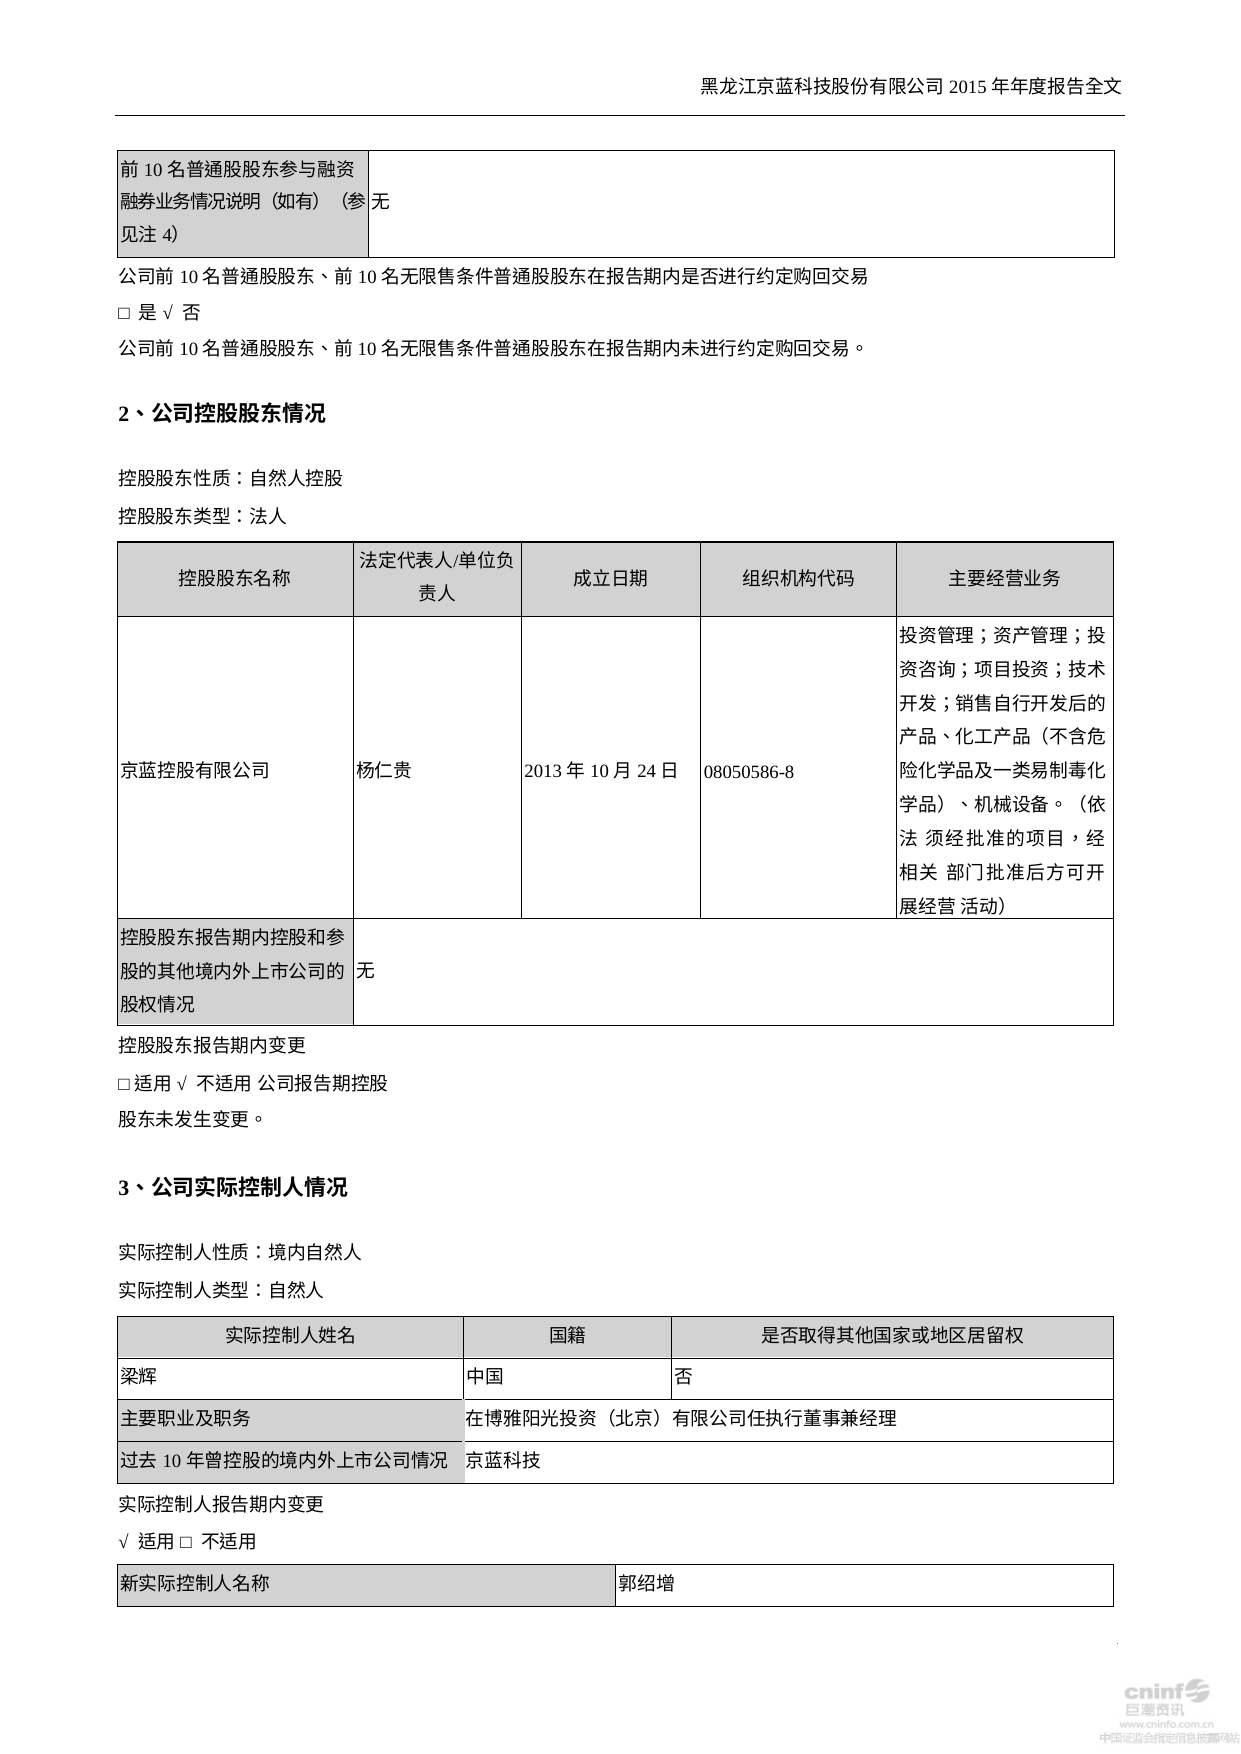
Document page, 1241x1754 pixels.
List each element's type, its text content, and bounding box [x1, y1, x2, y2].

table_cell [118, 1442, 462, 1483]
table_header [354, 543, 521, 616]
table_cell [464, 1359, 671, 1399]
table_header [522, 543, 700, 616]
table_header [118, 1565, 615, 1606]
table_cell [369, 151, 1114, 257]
text 实际控制人报告期内变更 [118, 1491, 1240, 1516]
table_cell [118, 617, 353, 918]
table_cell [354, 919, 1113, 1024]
text 控股股东报告期内变更 [118, 1032, 1240, 1058]
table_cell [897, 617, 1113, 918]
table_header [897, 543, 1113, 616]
picture [1099, 1673, 1241, 1754]
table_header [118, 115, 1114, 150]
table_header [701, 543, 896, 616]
text 实际控制人性质：境内自然人 实际控制人类型：自然人 [118, 1239, 364, 1303]
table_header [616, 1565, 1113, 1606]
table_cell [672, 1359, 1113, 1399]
text √ 适用 □ 不适用 [118, 1528, 1240, 1554]
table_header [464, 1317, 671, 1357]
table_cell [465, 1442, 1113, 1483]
text □ 适用 √ 不适用 公司报告期控股股东未发生变更。 [118, 1070, 401, 1131]
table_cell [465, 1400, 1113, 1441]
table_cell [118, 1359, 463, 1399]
subtitle 3、公司实际控制人情况 [118, 1172, 1240, 1201]
text 公司前 10 名普通股股东、前 10 名无限售条件普通股股东在报告期内未进行约定购回交易。 [118, 335, 1240, 361]
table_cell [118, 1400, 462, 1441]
text 公司前 10 名普通股股东、前 10 名无限售条件普通股股东在报告期内是否进行约定购回交易 [118, 263, 1240, 288]
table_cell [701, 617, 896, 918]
text □ 是 √ 否 [118, 299, 1240, 325]
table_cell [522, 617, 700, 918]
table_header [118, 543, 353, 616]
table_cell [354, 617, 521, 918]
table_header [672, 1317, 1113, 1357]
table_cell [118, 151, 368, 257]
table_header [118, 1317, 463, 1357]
subtitle 2、公司控股股东情况 [118, 397, 1240, 427]
text 控股股东性质：自然人控股 控股股东类型：法人 [118, 465, 345, 529]
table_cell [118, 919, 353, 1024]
